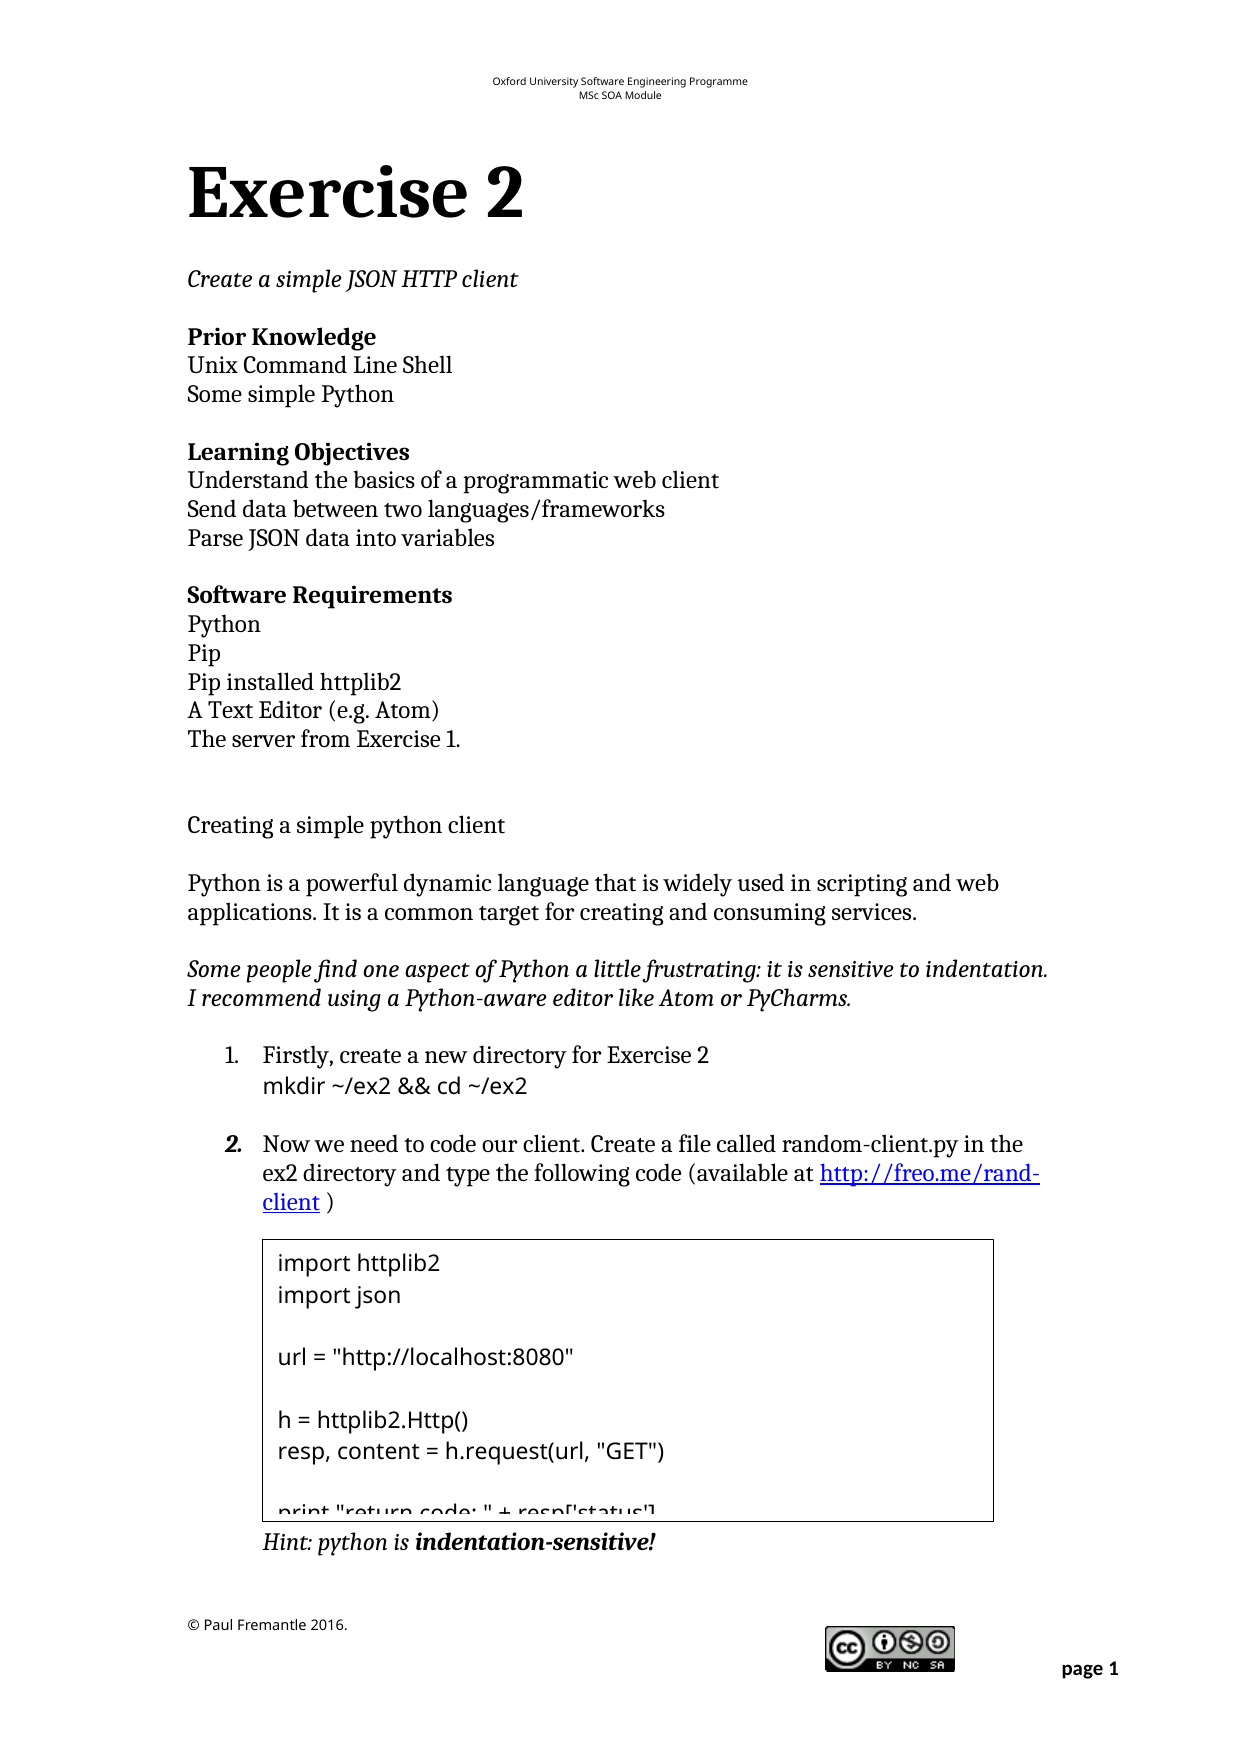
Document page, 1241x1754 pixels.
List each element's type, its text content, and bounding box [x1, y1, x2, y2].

text The server from Exercise 1. [187, 725, 1053, 754]
text Creating a simple python client Python is a powerful dynamic language that is widely used in scripting and web applications. It is a common target for creating and consuming services. [187, 811, 1053, 955]
text Learning Objectives [187, 437, 1053, 466]
text Some people find one aspect of Python a little frustrating: it is sensitive to indentation. I recommend using a Python-aware editor like Atom or PyCharms. [187, 955, 1053, 1012]
text Create a simple JSON HTTP client [187, 265, 1053, 294]
text Exercise 2 [187, 150, 1053, 236]
text Understand the basics of a programmatic web client Send data between two languages/frameworks Parse JSON data into variables [187, 466, 1053, 552]
list Now we need to code our client. Create a file called random-client.py in the ex2 directory and type the following code (available at http://freo.me/rand-client ) Hint: python is indentation-sensitive! [225, 1130, 1053, 1556]
text Some simple Python [187, 380, 1053, 409]
text Software Requirements [187, 581, 1053, 610]
picture [825, 1626, 955, 1672]
list Firstly, create a new directory for Exercise 2 mkdir ~/ex2 && cd ~/ex2 [225, 1041, 1053, 1130]
text Unix Command Line Shell [187, 351, 1053, 380]
text Python [187, 610, 1053, 639]
text Pip [187, 639, 1053, 667]
text A Text Editor (e.g. Atom) [187, 696, 1053, 725]
text Pip installed httplib2 [187, 667, 1053, 696]
text Prior Knowledge [187, 322, 1053, 351]
